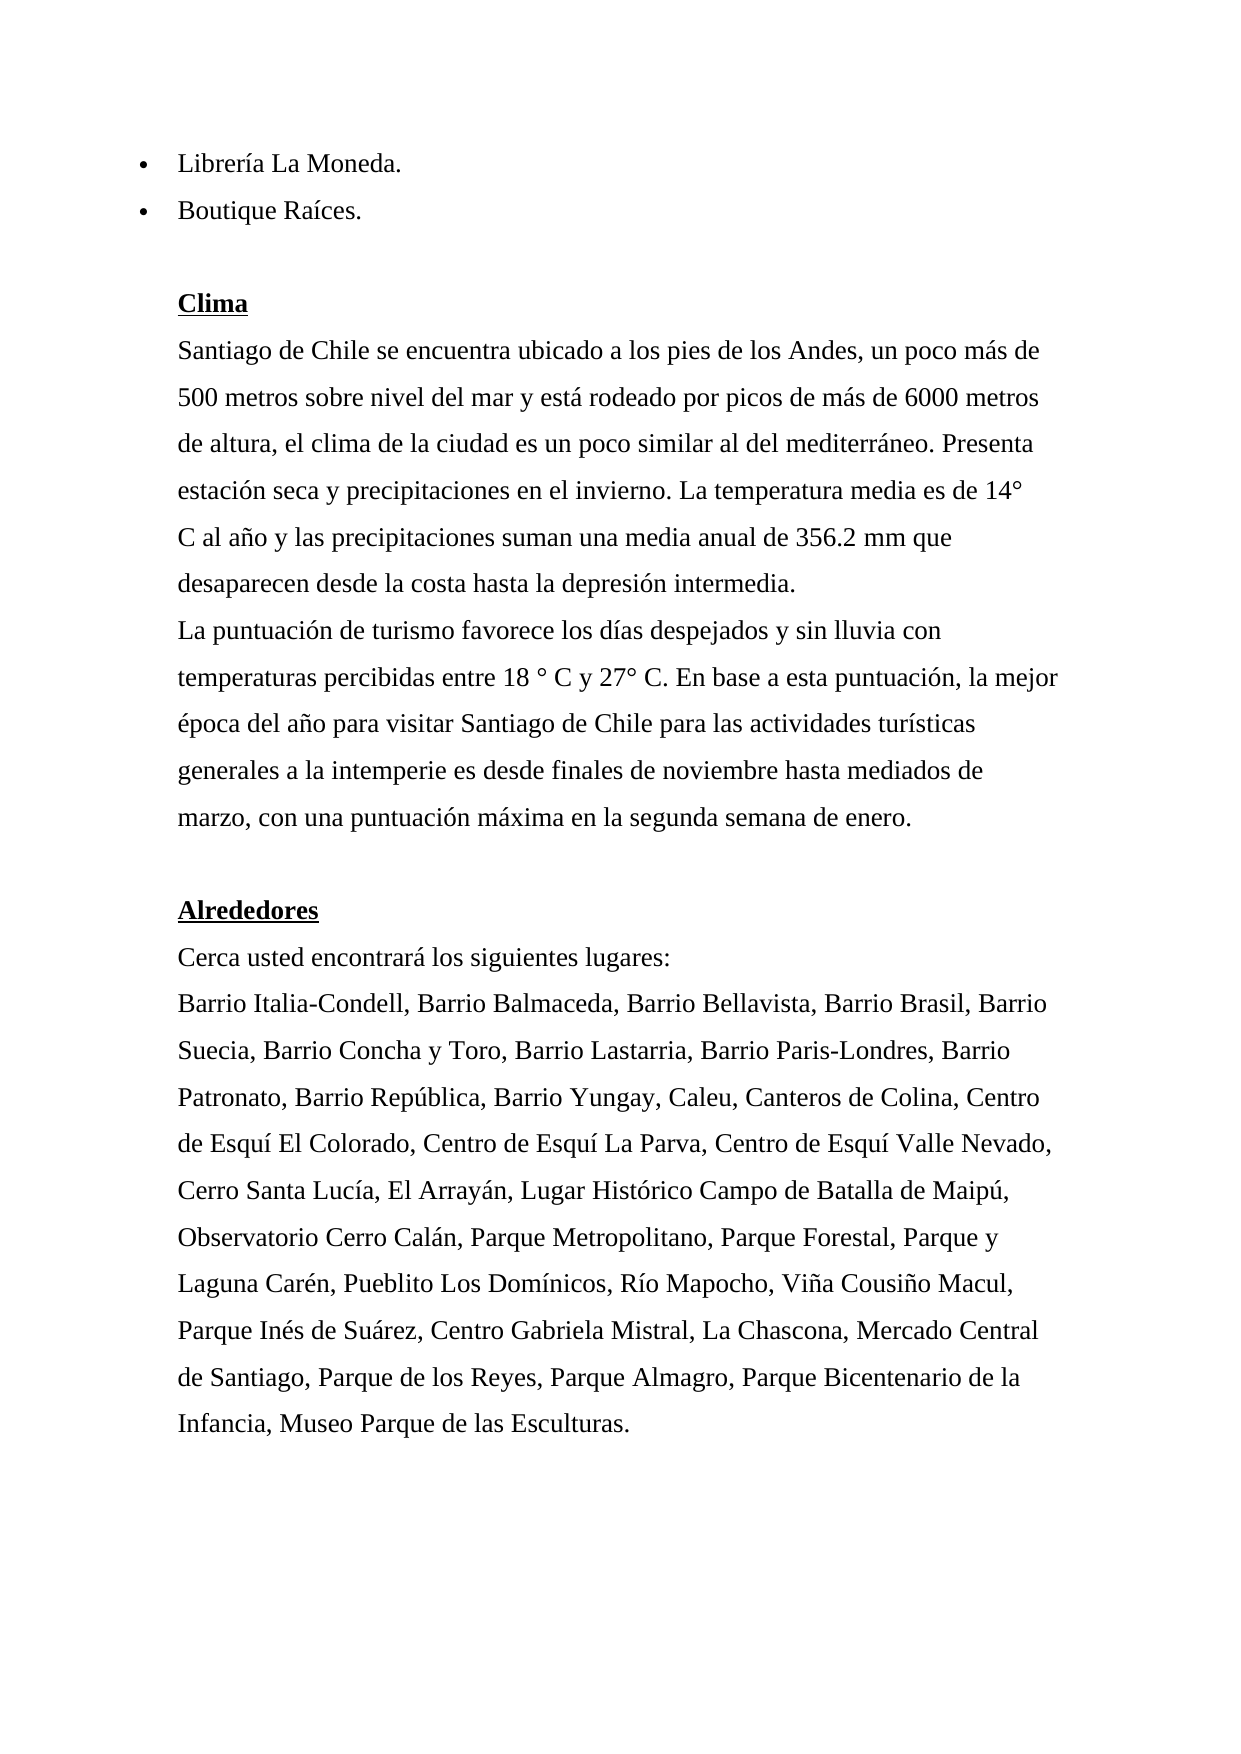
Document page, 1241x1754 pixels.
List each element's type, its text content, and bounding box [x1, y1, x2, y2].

text La puntuación de turismo favorece los días despejados y sin lluvia con temperaturas percibidas entre 18 ° C y 27° C. En base a esta puntuación, la mejor época del año para visitar Santiago de Chile para las actividades turísticas generales a la intemperie es desde finales de noviembre hasta mediados de marzo, con una puntuación máxima en la segunda semana de enero. [177, 614, 1063, 832]
list Librería La Moneda. [140, 148, 1063, 179]
subtitle Clima [177, 288, 1063, 319]
text Santiago de Chile se encuentra ubicado a los pies de los Andes, un poco más de 500 metros sobre nivel del mar y está rodeado por picos de más de 6000 metros de altura, el clima de la ciudad es un poco similar al del mediterráneo. Presenta estación seca y precipitaciones en el invierno. La temperatura media es de 14° C al año y las precipitaciones suman una media anual de 356.2 mm que desaparecen desde la costa hasta la depresión intermedia. [177, 334, 1063, 599]
text Cerca usted encontrará los siguientes lugares: [177, 941, 1063, 972]
text Barrio Italia-Condell, Barrio Balmaceda, Barrio Bellavista, Barrio Brasil, Barrio Suecia, Barrio Concha y Toro, Barrio Lastarria, Barrio Paris-Londres, Barrio Patronato, Barrio República, Barrio Yungay, Caleu, Canteros de Colina, Centro de Esquí El Colorado, Centro de Esquí La Parva, Centro de Esquí Valle Nevado, Cerro Santa Lucía, El Arrayán, Lugar Histórico Campo de Batalla de Maipú, Observatorio Cerro Calán, Parque Metropolitano, Parque Forestal, Parque y Laguna Carén, Pueblito Los Domínicos, Río Mapocho, Viña Cousiño Macul, Parque Inés de Suárez, Centro Gabriela Mistral, La Chascona, Mercado Central de Santiago, Parque de los Reyes, Parque Almagro, Parque Bicentenario de la Infancia, Museo Parque de las Esculturas. [177, 988, 1063, 1439]
subtitle Alrededores [177, 894, 1063, 925]
list Boutique Raíces. [140, 194, 1063, 225]
